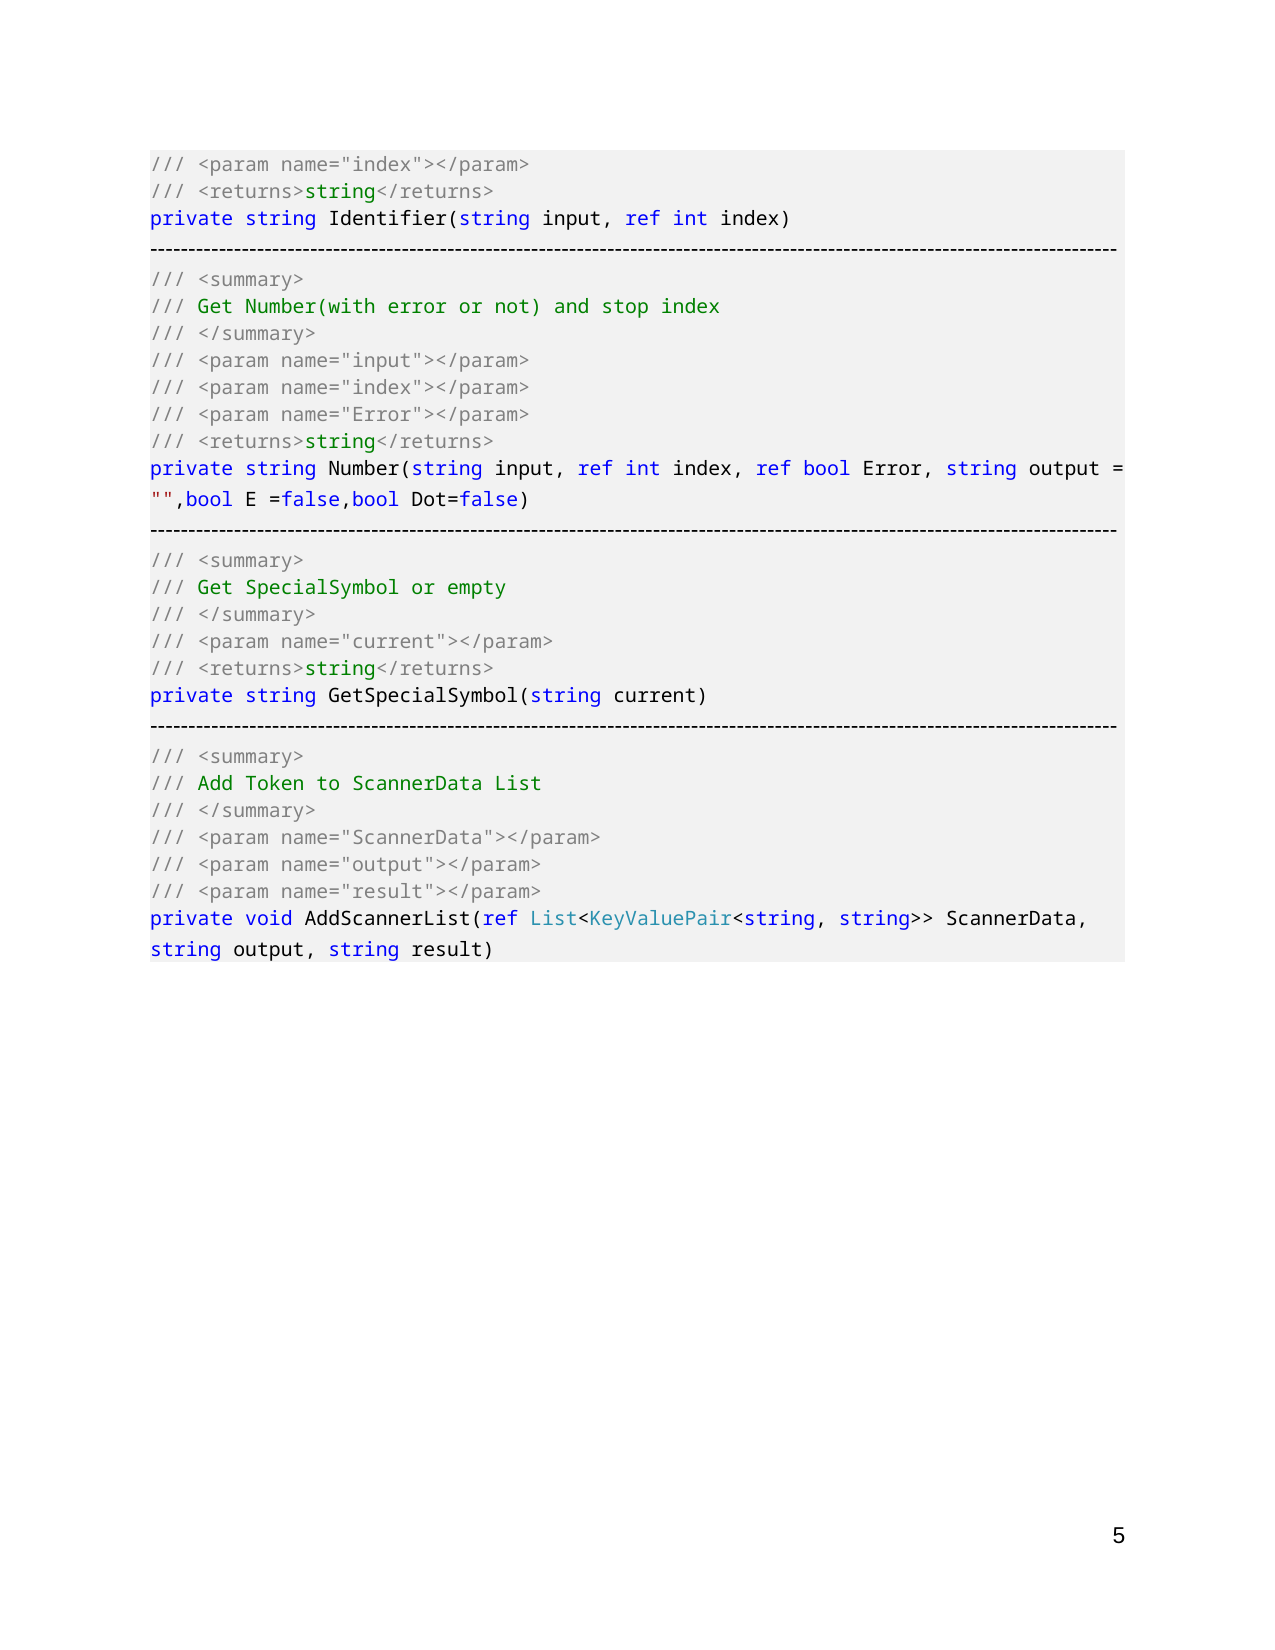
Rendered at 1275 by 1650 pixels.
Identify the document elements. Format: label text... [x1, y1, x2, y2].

text /// </summary> [150, 797, 1125, 824]
text /// <param name="ScannerData"></param> [150, 824, 1125, 851]
text /// Add Token to ScannerData List [150, 770, 1125, 797]
text ------------------------------------------------------------------------------------------------------------------------------- [150, 712, 1125, 739]
text /// Get SpecialSymbol or empty [150, 573, 1125, 601]
text private string Identifier(string input, ref int index) [150, 204, 1125, 231]
text private void AddScannerList(ref List<KeyValuePair<string, string>> ScannerData, string output, string result) [150, 904, 1125, 962]
text /// <returns>string</returns> [150, 427, 1125, 454]
text /// </summary> [150, 601, 1125, 627]
text /// <param name="index"></param> [150, 373, 1125, 400]
text /// <param name="input"></param> [150, 346, 1125, 373]
text /// <returns>string</returns> [150, 654, 1125, 681]
text private string Number(string input, ref int index, ref bool Error, string output = "",bool E =false,bool Dot=false) [150, 454, 1125, 512]
text /// <param name="current"></param> [150, 627, 1125, 654]
text private string GetSpecialSymbol(string current) [150, 681, 1125, 708]
text /// <summary> [150, 265, 1125, 292]
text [150, 235, 1125, 261]
text /// <param name="Error"></param> [150, 400, 1125, 427]
text /// Get Number(with error or not) and stop index [150, 292, 1125, 319]
text /// <param name="index"></param> [150, 150, 1125, 177]
text /// <returns>string</returns> [150, 177, 1125, 204]
text /// <summary> [150, 547, 1125, 573]
text /// </summary> [150, 319, 1125, 346]
text /// <param name="result"></param> [150, 878, 1125, 904]
text ------------------------------------------------------------------------------------------------------------------------------- [150, 516, 1125, 543]
text /// <summary> [150, 743, 1125, 770]
text /// <param name="output"></param> [150, 851, 1125, 878]
